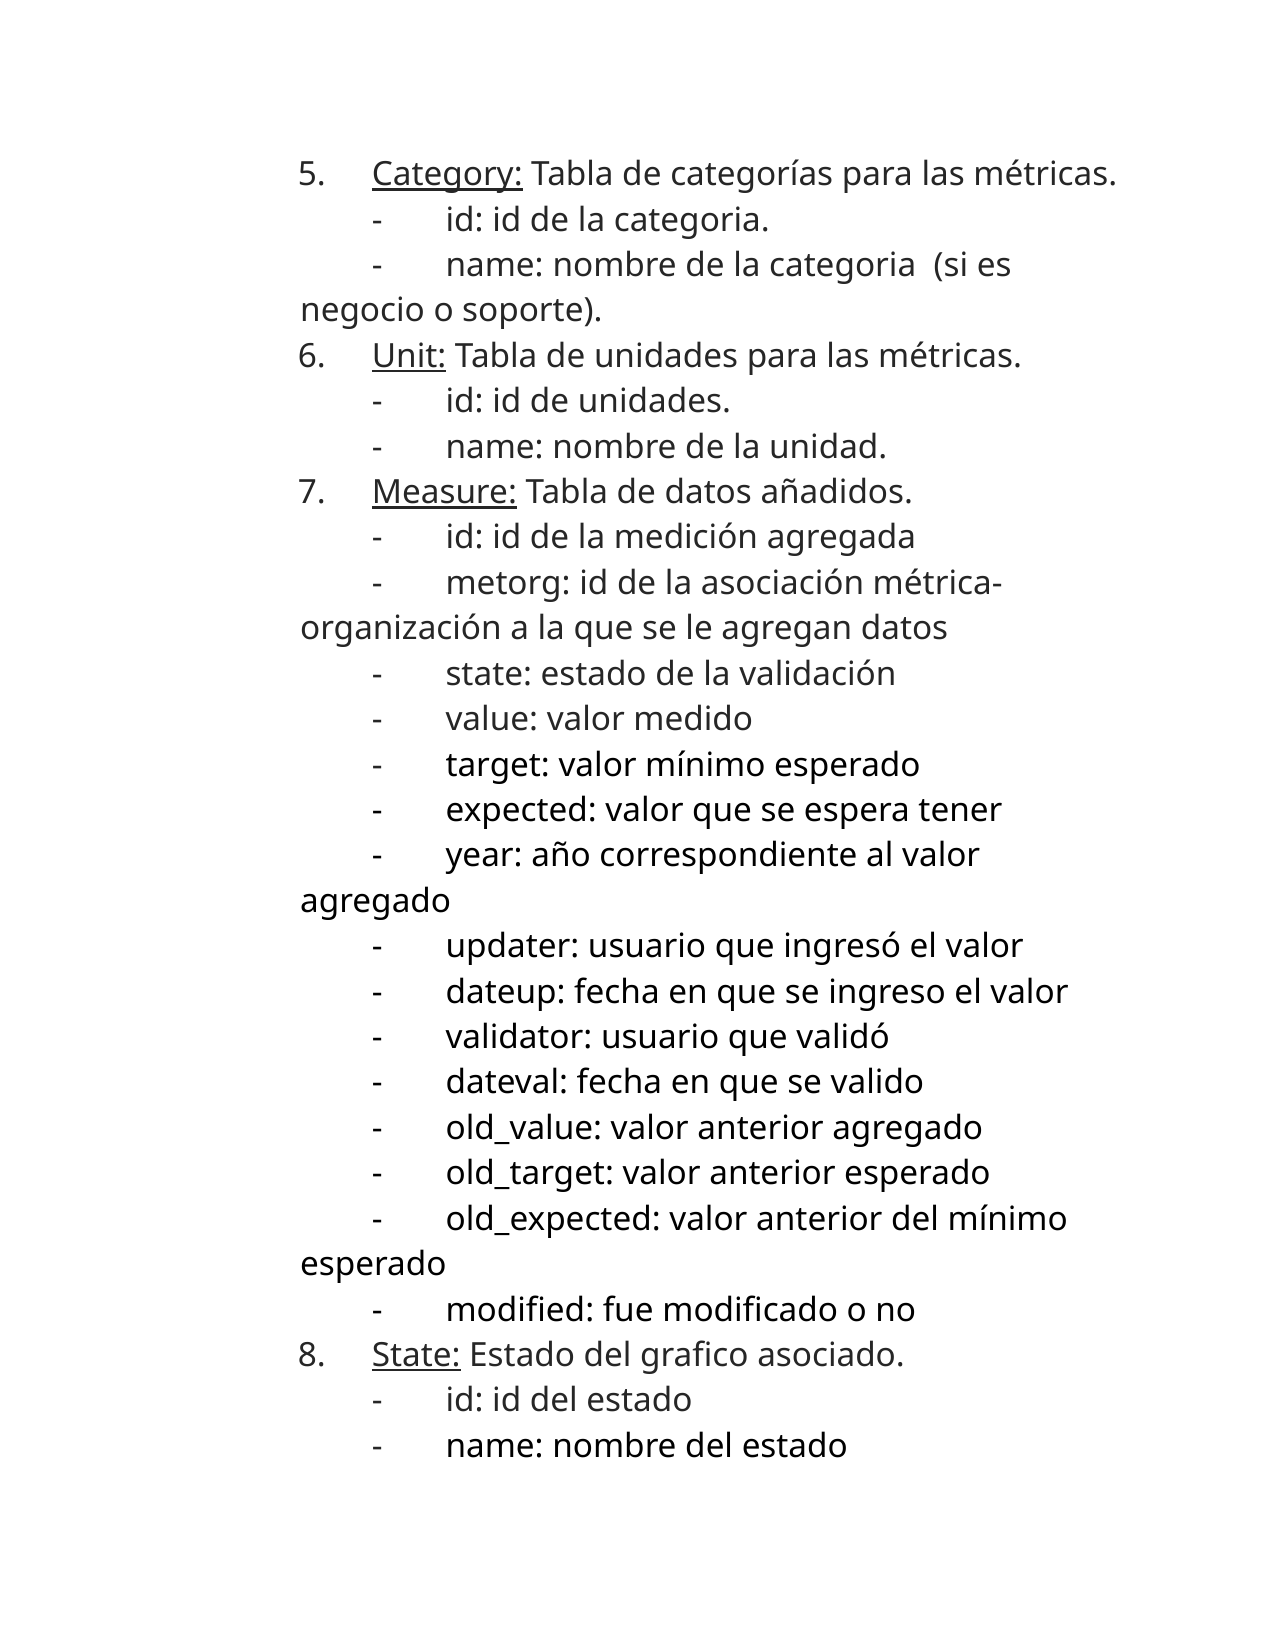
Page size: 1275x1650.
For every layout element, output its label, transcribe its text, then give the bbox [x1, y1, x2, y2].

text ⁃ name: nombre del estado [300, 1422, 1125, 1467]
text ⁃ modified: fue modificado o no [300, 1285, 1125, 1331]
text 6. Unit: Tabla de unidades para las métricas. [225, 332, 1125, 377]
text ⁃ updater: usuario que ingresó el valor [300, 922, 1125, 967]
text 5. Category: Tabla de categorías para las métricas. [225, 150, 1125, 195]
text ⁃ name: nombre de la unidad. [300, 422, 1125, 468]
text ⁃ year: año correspondiente al valor agregado [300, 831, 1125, 922]
text ⁃ dateup: fecha en que se ingreso el valor [300, 967, 1125, 1013]
text ⁃ name: nombre de la categoria (si es negocio o soporte). [300, 241, 1125, 332]
text ⁃ state: estado de la validación [300, 649, 1125, 695]
text 8. State: Estado del grafico asociado. [225, 1331, 1125, 1376]
text ⁃ old_value: valor anterior agregado [300, 1104, 1125, 1149]
text ⁃ id: id del estado [300, 1376, 1125, 1422]
text ⁃ id: id de unidades. [300, 377, 1125, 422]
text ⁃ id: id de la medición agregada [300, 513, 1125, 559]
text ⁃ dateval: fecha en que se valido [300, 1058, 1125, 1104]
text ⁃ old_target: valor anterior esperado [300, 1149, 1125, 1194]
text ⁃ value: valor medido [300, 695, 1125, 740]
text 7. Measure: Tabla de datos añadidos. [225, 468, 1125, 513]
text ⁃ id: id de la categoria. [300, 195, 1125, 241]
text ⁃ validator: usuario que validó [300, 1013, 1125, 1058]
text ⁃ old_expected: valor anterior del mínimo esperado [300, 1194, 1125, 1285]
text ⁃ expected: valor que se espera tener [300, 786, 1125, 831]
text ⁃ metorg: id de la asociación métrica-organización a la que se le agregan datos [300, 559, 1125, 649]
text ⁃ target: valor mínimo esperado [300, 740, 1125, 786]
